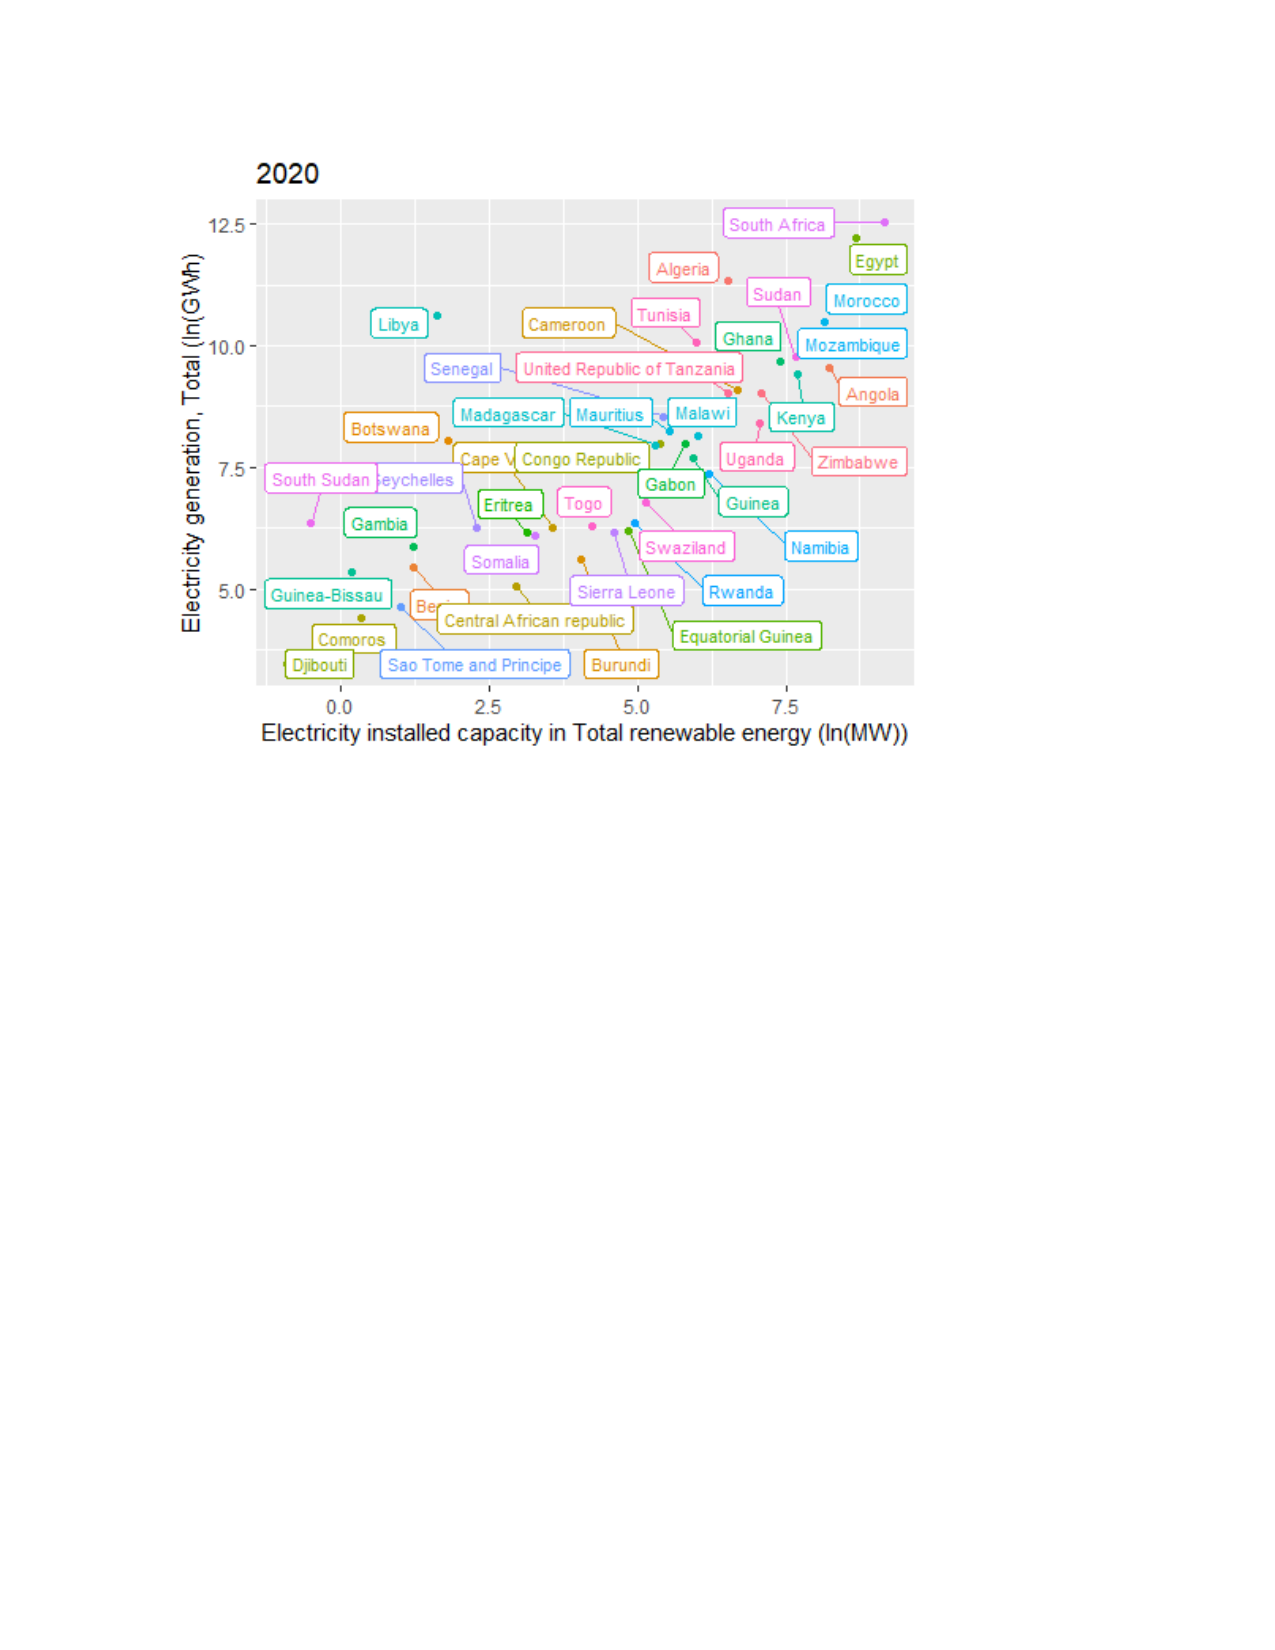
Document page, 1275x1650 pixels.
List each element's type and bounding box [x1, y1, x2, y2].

picture [168, 150, 927, 757]
